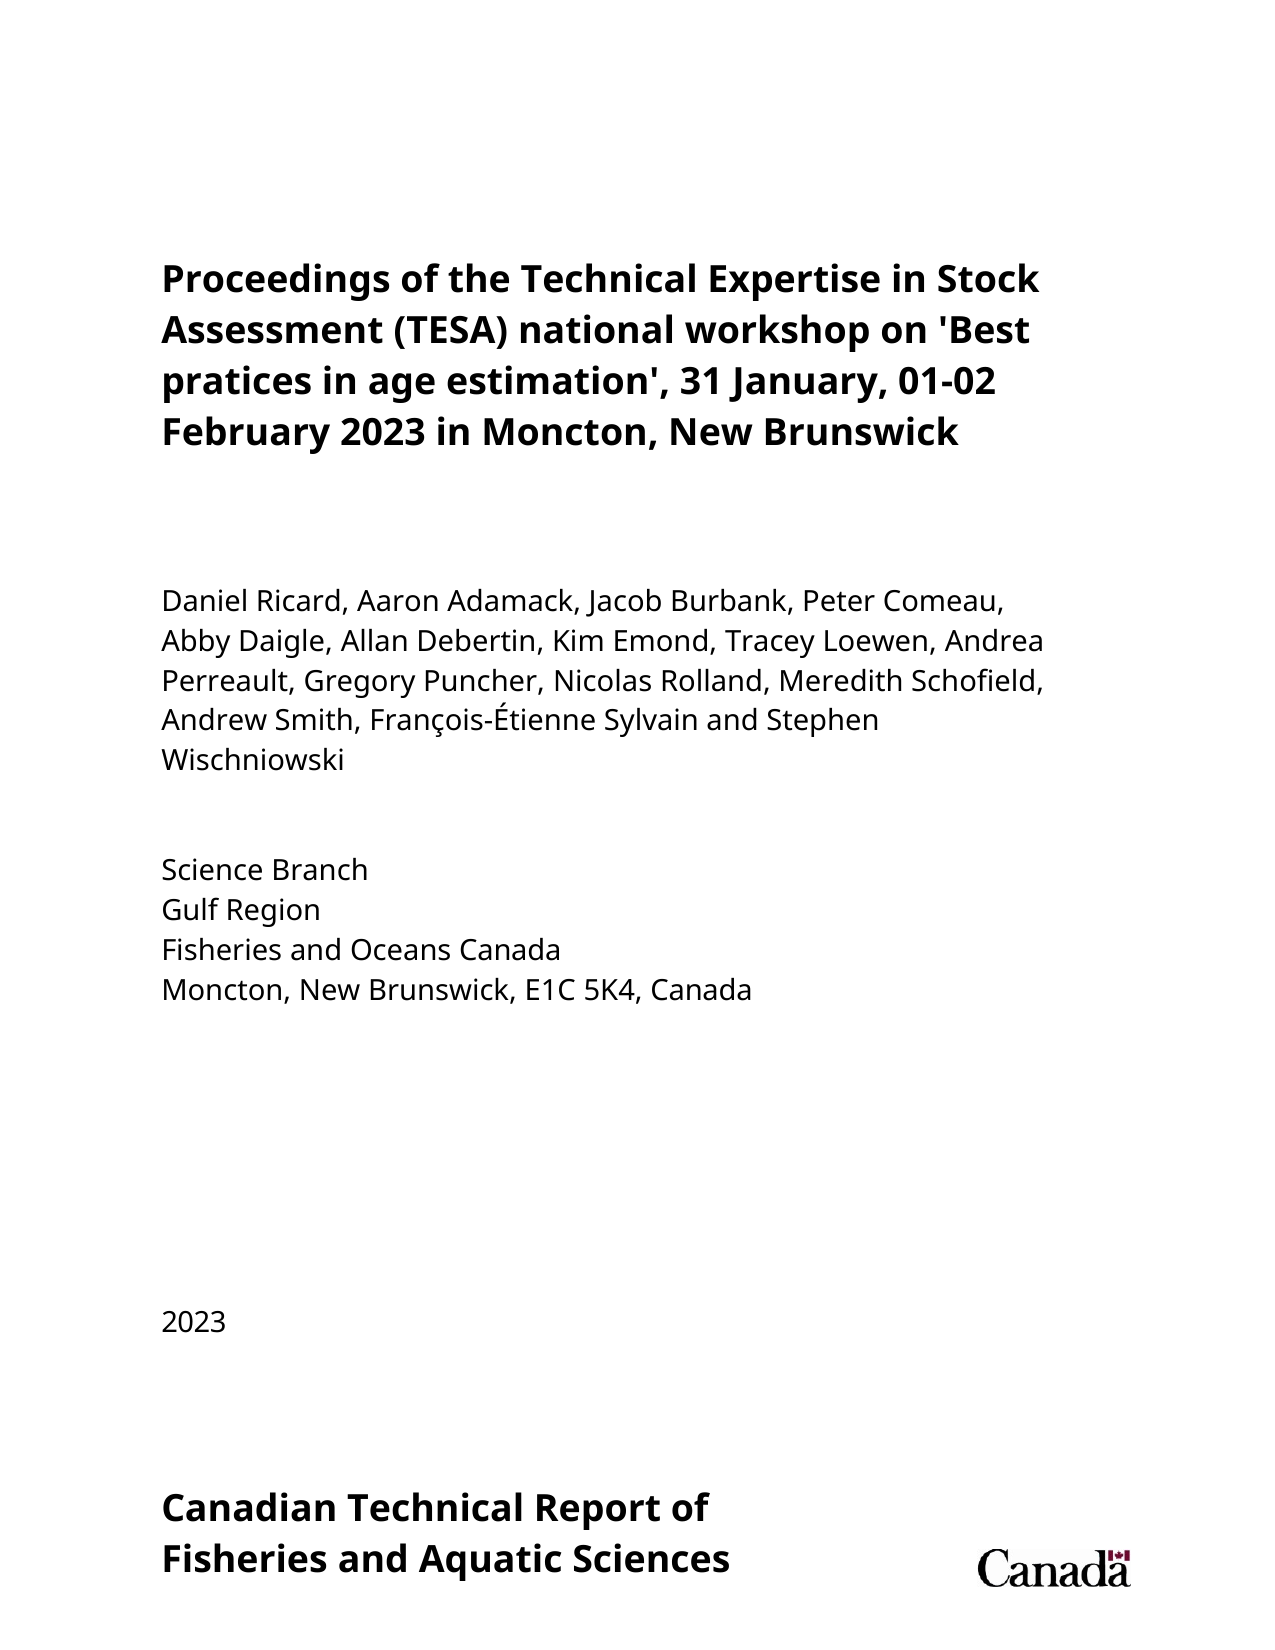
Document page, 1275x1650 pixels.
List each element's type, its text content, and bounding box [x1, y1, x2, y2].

text Fisheries and Oceans Canada [161, 929, 1142, 969]
title Proceedings of the Technical Expertise in Stock Assessment (TESA) national workshop on 'Best pratices in age estimation', 31 January, 01-02 February 2023 in Moncton, New Brunswick [161, 253, 1120, 457]
text Moncton, New Brunswick, E1C 5K4, Canada [161, 969, 1142, 1008]
text Science Branch Gulf Region [161, 850, 415, 929]
text Daniel Ricard, Aaron Adamack, Jacob Burbank, Peter Comeau, Abby Daigle, Allan Debertin, Kim Emond, Tracey Loewen, Andrea Perreault, Gregory Puncher, Nicolas Rolland, Meredith Schofield, Andrew Smith, François-Étienne Sylvain and Stephen Wischniowski [161, 581, 1070, 779]
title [161, 1482, 808, 1584]
text 2023 [161, 1301, 1142, 1341]
picture [977, 1549, 1131, 1587]
